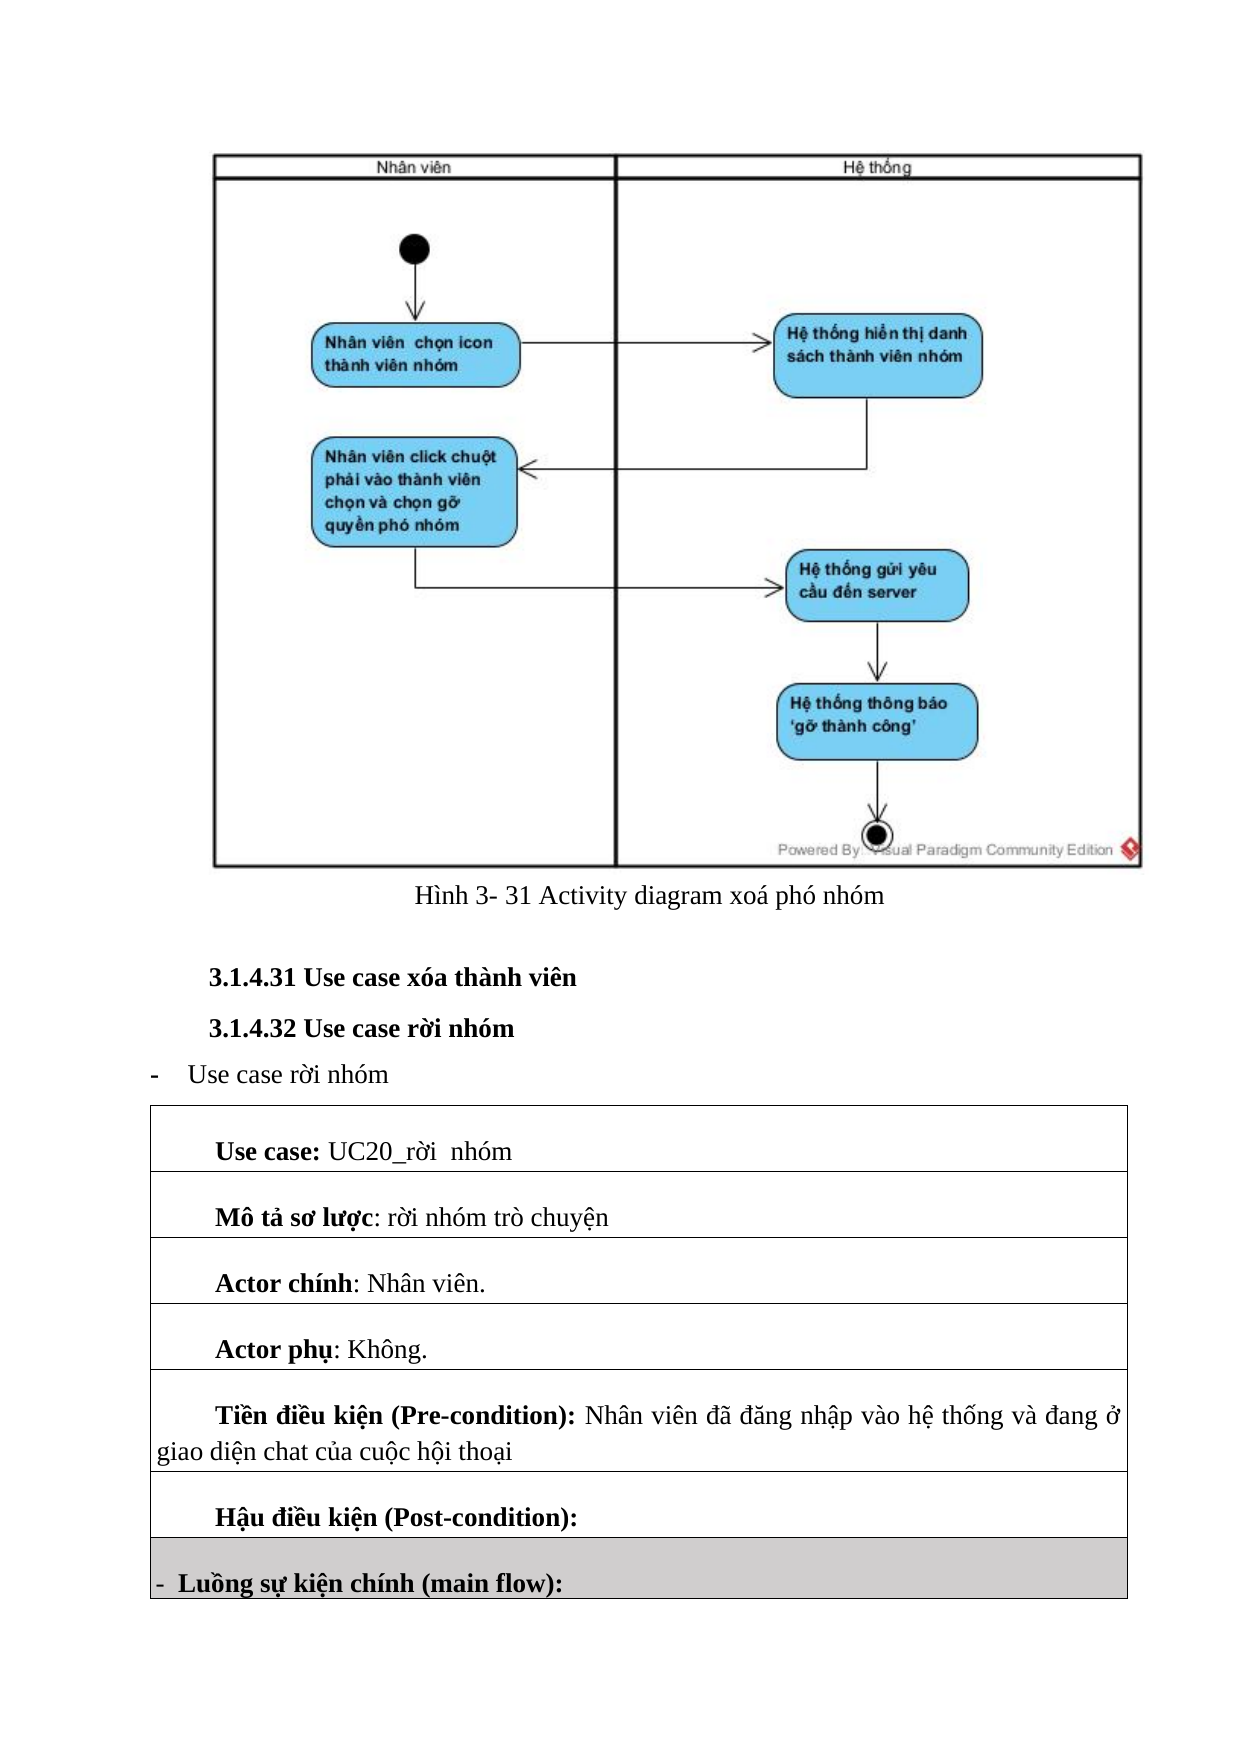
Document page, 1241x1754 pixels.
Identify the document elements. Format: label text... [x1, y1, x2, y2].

picture [208, 150, 1149, 875]
table_cell Actor phụ: Không. [151, 1304, 1127, 1369]
table_cell Luồng sự kiện chính (main flow): [151, 1538, 1127, 1598]
subtitle 3.1.4.32 Use case rời nhóm [150, 1012, 1090, 1043]
list Use case rời nhóm [150, 1059, 1090, 1090]
table_header Use case: UC20_rời nhóm [151, 1106, 1127, 1171]
table_cell Mô tả sơ lược: rời nhóm trò chuyện [151, 1172, 1127, 1237]
table_cell Actor chính: Nhân viên. [151, 1238, 1127, 1303]
subtitle 3.1.4.31 Use case xóa thành viên [150, 961, 1090, 992]
table_cell Hậu điều kiện (Post-condition): [151, 1472, 1127, 1537]
table_cell Tiền điều kiện (Pre-condition): Nhân viên đã đăng nhập vào hệ thống và đang ở giao diện chat của cuộc hội thoại [151, 1370, 1127, 1471]
